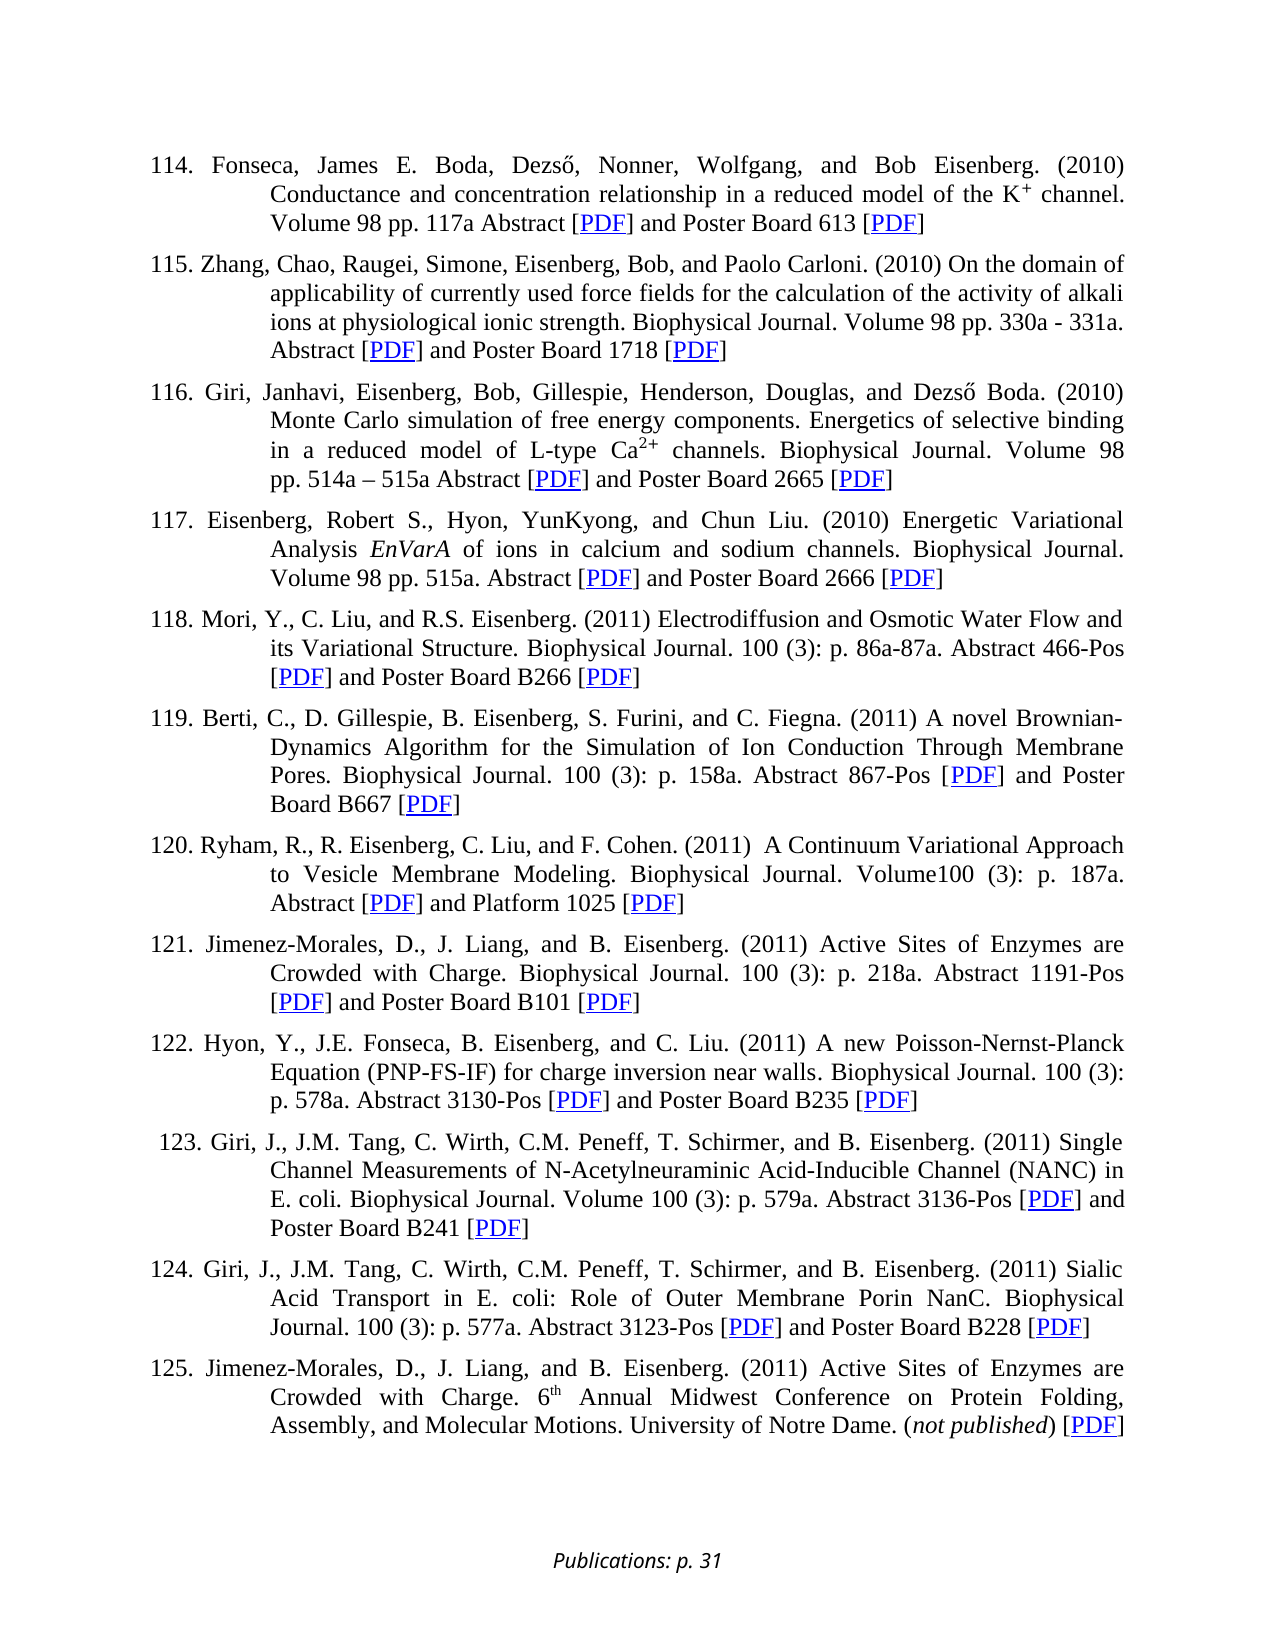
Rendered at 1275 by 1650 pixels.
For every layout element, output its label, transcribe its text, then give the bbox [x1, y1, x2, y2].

text 120. Ryham, R., R. Eisenberg, C. Liu, and F. Cohen. (2011) A Continuum Variational Approach to Vesicle Membrane Modeling. Biophysical Journal. Volume100 (3): p. 187a. Abstract [PDF] and Platform 1025 [PDF] [150, 831, 1125, 917]
text 117. Eisenberg, Robert S., Hyon, YunKyong, and Chun Liu. (2010) Energetic Variational Analysis EnVarA of ions in calcium and sodium channels. Biophysical Journal. Volume 98 pp. 515a. Abstract [PDF] and Poster Board 2666 [PDF] [150, 506, 1125, 592]
text 121. Jimenez-Morales, D., J. Liang, and B. Eisenberg. (2011) Active Sites of Enzymes are Crowded with Charge. Biophysical Journal. 100 (3): p. 218a. Abstract 1191-Pos [PDF] and Poster Board B101 [PDF] [150, 929, 1125, 1016]
text 116. Giri, Janhavi, Eisenberg, Bob, Gillespie, Henderson, Douglas, and Dezső Boda. (2010) Monte Carlo simulation of free energy components. Energetics of selective binding in a reduced model of L-type Ca2+ channels. Biophysical Journal. Volume 98 pp. 514a – 515a Abstract [PDF] and Poster Board 2665 [PDF] [150, 377, 1125, 493]
text 114. Fonseca, James E. Boda, Dezső, Nonner, Wolfgang, and Bob Eisenberg. (2010) Conductance and concentration relationship in a reduced model of the K+ channel. Volume 98 pp. 117a Abstract [PDF] and Poster Board 613 [PDF] [150, 150, 1125, 237]
text 125. Jimenez-Morales, D., J. Liang, and B. Eisenberg. (2011) Active Sites of Enzymes are Crowded with Charge. 6th Annual Midwest Conference on Protein Folding, Assembly, and Molecular Motions. University of Notre Dame. (not published) [PDF] [150, 1353, 1125, 1439]
text 115. Zhang, Chao, Raugei, Simone, Eisenberg, Bob, and Paolo Carloni. (2010) On the domain of applicability of currently used force fields for the calculation of the activity of alkali ions at physiological ionic strength. Biophysical Journal. Volume 98 pp. 330a - 331a. Abstract [PDF] and Poster Board 1718 [PDF] [150, 249, 1125, 364]
text 122. Hyon, Y., J.E. Fonseca, B. Eisenberg, and C. Liu. (2011) A new Poisson-Nernst-Planck Equation (PNP-FS-IF) for charge inversion near walls. Biophysical Journal. 100 (3): p. 578a. Abstract 3130-Pos [PDF] and Poster Board B235 [PDF] [150, 1028, 1125, 1114]
text 123. Giri, J., J.M. Tang, C. Wirth, C.M. Peneff, T. Schirmer, and B. Eisenberg. (2011) Single Channel Measurements of N-Acetylneuraminic Acid-Inducible Channel (NANC) in E. coli. Biophysical Journal. Volume 100 (3): p. 579a. Abstract 3136-Pos [PDF] and Poster Board B241 [PDF] [150, 1127, 1125, 1242]
text 124. Giri, J., J.M. Tang, C. Wirth, C.M. Peneff, T. Schirmer, and B. Eisenberg. (2011) Sialic Acid Transport in E. coli: Role of Outer Membrane Porin NanC. Biophysical Journal. 100 (3): p. 577a. Abstract 3123-Pos [PDF] and Poster Board B228 [PDF] [150, 1254, 1125, 1341]
text 119. Berti, C., D. Gillespie, B. Eisenberg, S. Furini, and C. Fiegna. (2011) A novel Brownian-Dynamics Algorithm for the Simulation of Ion Conduction Through Membrane Pores. Biophysical Journal. 100 (3): p. 158a. Abstract 867-Pos [PDF] and Poster Board B667 [PDF] [150, 703, 1125, 818]
text 118. Mori, Y., C. Liu, and R.S. Eisenberg. (2011) Electrodiffusion and Osmotic Water Flow and its Variational Structure. Biophysical Journal. 100 (3): p. 86a-87a. Abstract 466-Pos [PDF] and Poster Board B266 [PDF] [150, 604, 1125, 691]
